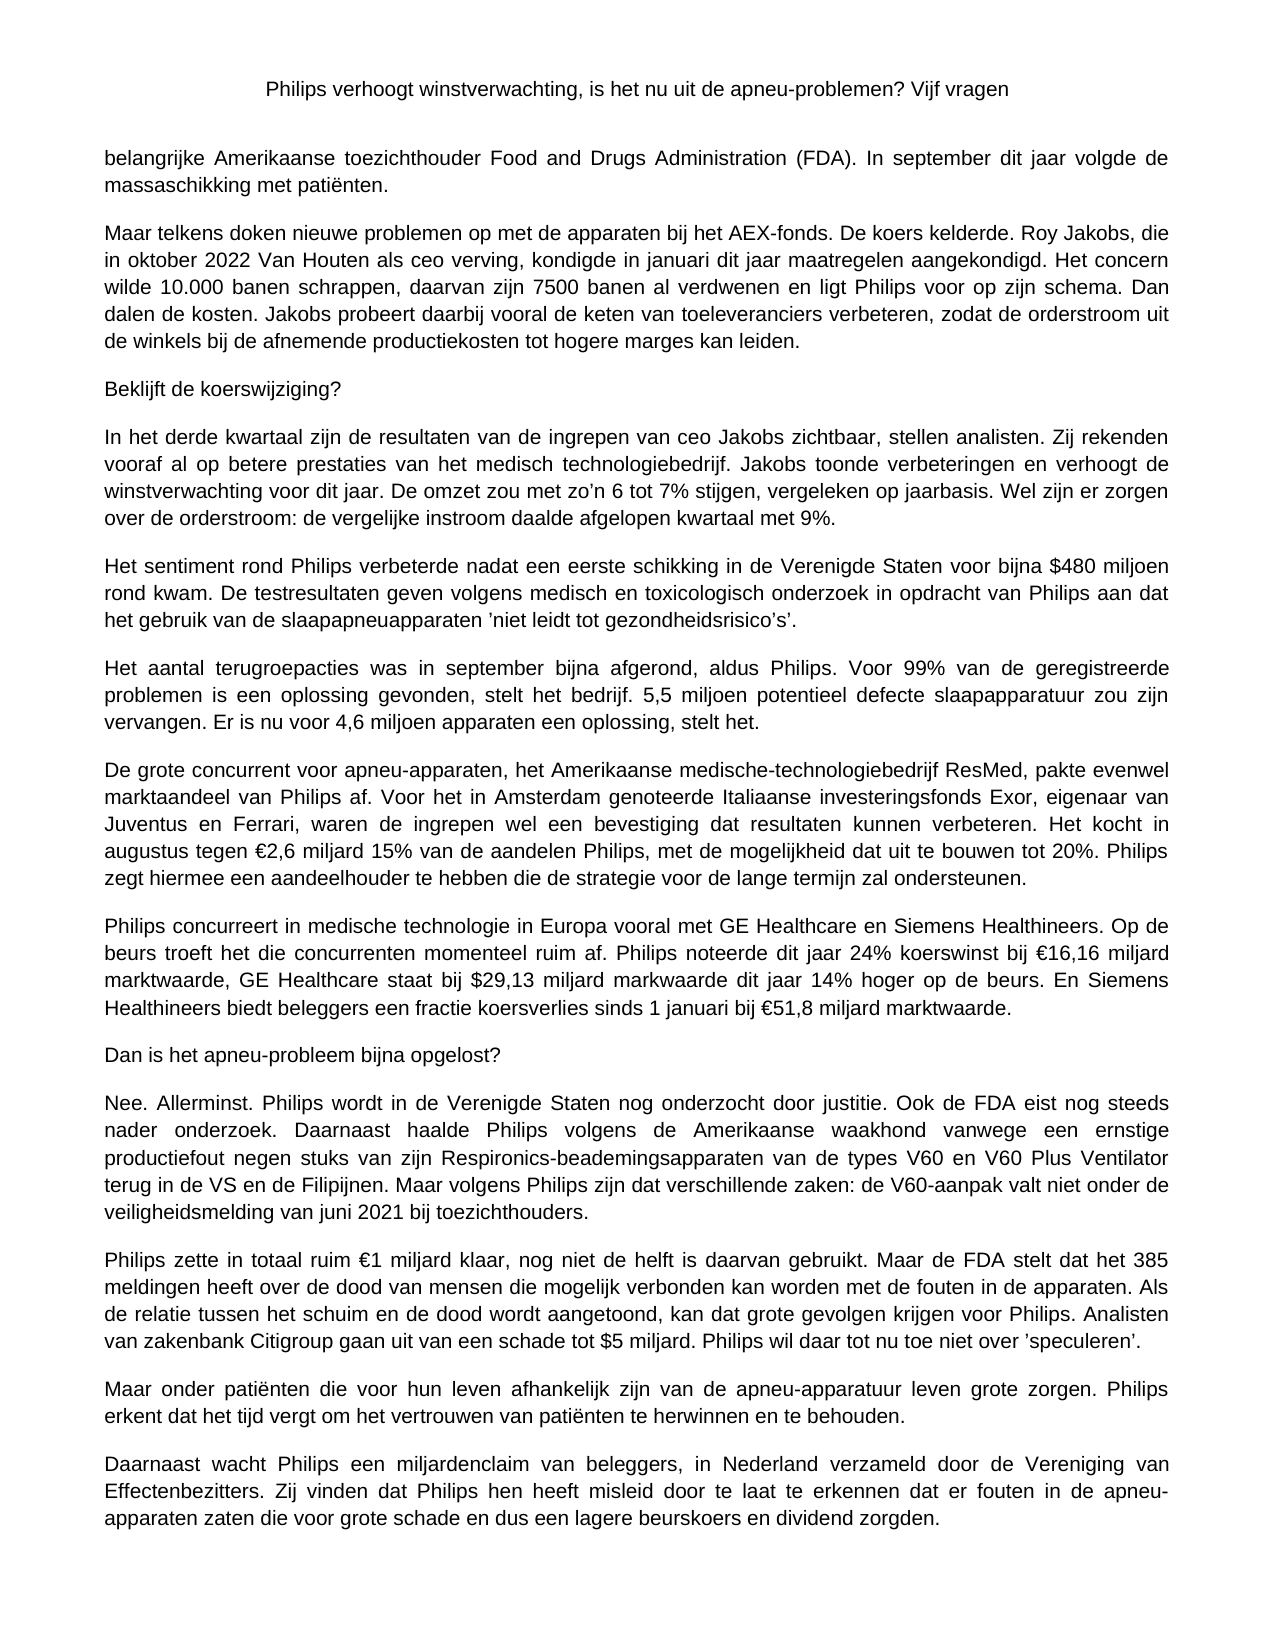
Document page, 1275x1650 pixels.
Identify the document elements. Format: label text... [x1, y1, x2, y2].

text Maar telkens doken nieuwe problemen op met de apparaten bij het AEX-fonds. De koers kelderde. Roy Jakobs, die in oktober 2022 Van Houten als ceo verving, kondigde in januari dit jaar maatregelen aangekondigd. Het concern wilde 10.000 banen schrappen, daarvan zijn 7500 banen al verdwenen en ligt Philips voor op zijn schema. Dan dalen de kosten. Jakobs probeert daarbij vooral de keten van toeleveranciers verbeteren, zodat de orderstroom uit de winkels bij de afnemende productiekosten tot hogere marges kan leiden. [104, 217, 1171, 353]
text Het sentiment rond Philips verbeterde nadat een eerste schikking in de Verenigde Staten voor bijna $480 miljoen rond kwam. De testresultaten geven volgens medisch en toxicologisch onderzoek in opdracht van Philips aan dat het gebruik van de slaapapneuapparaten ’niet leidt tot gezondheidsrisico’s’. [104, 551, 1171, 632]
text Beklijft de koerswijziging? [104, 373, 1171, 401]
text In het derde kwartaal zijn de resultaten van de ingrepen van ceo Jakobs zichtbaar, stellen analisten. Zij rekenden vooraf al op betere prestaties van het medisch technologiebedrijf. Jakobs toonde verbeteringen en verhoogt de winstverwachting voor dit jaar. De omzet zou met zo’n 6 tot 7% stijgen, vergeleken op jaarbasis. Wel zijn er zorgen over de orderstroom: de vergelijke instroom daalde afgelopen kwartaal met 9%. [104, 421, 1171, 530]
text Daarnaast wacht Philips een miljardenclaim van beleggers, in Nederland verzameld door de Vereniging van Effectenbezitters. Zij vinden dat Philips hen heeft misleid door te laat te erkennen dat er fouten in de apneu-apparaten zaten die voor grote schade en dus een lagere beurskoers en dividend zorgden. [104, 1448, 1171, 1530]
text Philips concurreert in medische technologie in Europa vooral met GE Healthcare en Siemens Healthineers. Op de beurs troeft het die concurrenten momenteel ruim af. Philips noteerde dit jaar 24% koerswinst bij €16,16 miljard marktwaarde, GE Healthcare staat bij $29,13 miljard markwaarde dit jaar 14% hoger op de beurs. En Siemens Healthineers biedt beleggers een fractie koersverlies sinds 1 januari bij €51,8 miljard marktwaarde. [104, 911, 1171, 1019]
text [104, 142, 1171, 196]
text Philips zette in totaal ruim €1 miljard klaar, nog niet de helft is daarvan gebruikt. Maar de FDA stelt dat het 385 meldingen heeft over de dood van mensen die mogelijk verbonden kan worden met de fouten in de apparaten. Als de relatie tussen het schuim en de dood wordt aangetoond, kan dat grote gevolgen krijgen voor Philips. Analisten van zakenbank Citigroup gaan uit van een schade tot $5 miljard. Philips wil daar tot nu toe niet over ’speculeren’. [104, 1244, 1171, 1353]
text Dan is het apneu-probleem bijna opgelost? [104, 1040, 1171, 1067]
text Het aantal terugroepacties was in september bijna afgerond, aldus Philips. Voor 99% van de geregistreerde problemen is een oplossing gevonden, stelt het bedrijf. 5,5 miljoen potentieel defecte slaapapparatuur zou zijn vervangen. Er is nu voor 4,6 miljoen apparaten een oplossing, stelt het. [104, 653, 1171, 734]
text De grote concurrent voor apneu-apparaten, het Amerikaanse medische-technologiebedrijf ResMed, pakte evenwel marktaandeel van Philips af. Voor het in Amsterdam genoteerde Italiaanse investeringsfonds Exor, eigenaar van Juventus en Ferrari, waren de ingrepen wel een bevestiging dat resultaten kunnen verbeteren. Het kocht in augustus tegen €2,6 miljard 15% van de aandelen Philips, met de mogelijkheid dat uit te bouwen tot 20%. Philips zegt hiermee een aandeelhouder te hebben die de strategie voor de lange termijn zal ondersteunen. [104, 755, 1171, 890]
text Maar onder patiënten die voor hun leven afhankelijk zijn van de apneu-apparatuur leven grote zorgen. Philips erkent dat het tijd vergt om het vertrouwen van patiënten te herwinnen en te behouden. [104, 1373, 1171, 1428]
text Nee. Allerminst. Philips wordt in de Verenigde Staten nog onderzocht door justitie. Ook de FDA eist nog steeds nader onderzoek. Daarnaast haalde Philips volgens de Amerikaanse waakhond vanwege een ernstige productiefout negen stuks van zijn Respironics-beademingsapparaten van de types V60 en V60 Plus Ventilator terug in de VS en de Filipijnen. Maar volgens Philips zijn dat verschillende zaken: de V60-aanpak valt niet onder de veiligheidsmelding van juni 2021 bij toezichthouders. [104, 1088, 1171, 1223]
